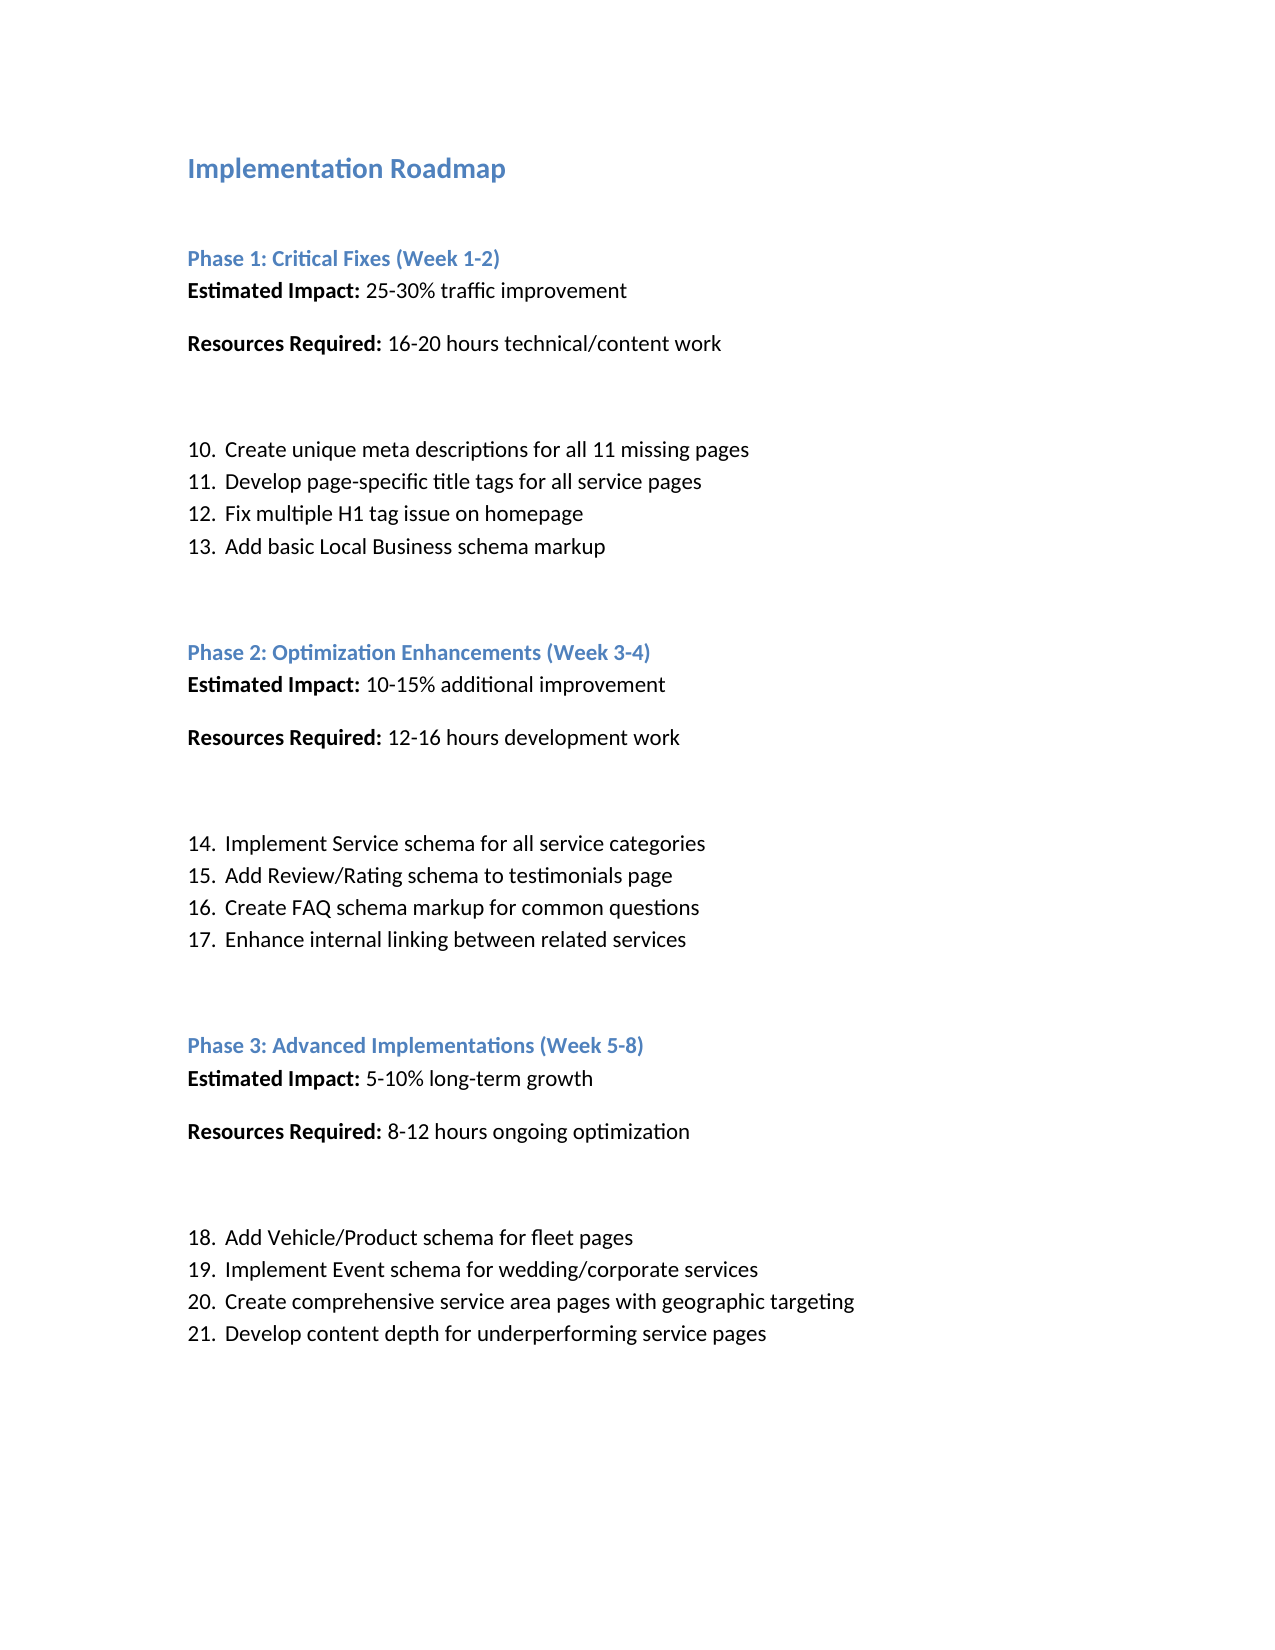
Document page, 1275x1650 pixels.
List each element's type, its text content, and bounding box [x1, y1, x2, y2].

list Add basic Local Business schema markup [187, 532, 1087, 560]
text Estimated Impact: 10-15% additional improvement [187, 670, 1087, 698]
list Add Vehicle/Product schema for fleet pages [187, 1223, 1087, 1251]
list Develop page-specific title tags for all service pages [187, 467, 1087, 495]
subtitle Phase 2: Optimization Enhancements (Week 3-4) [187, 638, 1087, 666]
list Enhance internal linking between related services [187, 926, 1087, 954]
list Add Review/Rating schema to testimonials page [187, 861, 1087, 889]
list Create unique meta descriptions for all 11 missing pages [187, 435, 1087, 463]
list Implement Event schema for wedding/corporate services [187, 1255, 1087, 1283]
text Estimated Impact: 25-30% traffic improvement [187, 276, 1087, 304]
list Create comprehensive service area pages with geographic targeting [187, 1287, 1087, 1315]
list Fix multiple H1 tag issue on homepage [187, 499, 1087, 528]
subtitle Phase 3: Advanced Implementations (Week 5-8) [187, 1032, 1087, 1060]
text Resources Required: 16-20 hours technical/content work [187, 329, 1087, 357]
list Create FAQ schema markup for common questions [187, 893, 1087, 921]
subtitle Implementation Roadmap [187, 150, 1087, 186]
list Implement Service schema for all service categories [187, 829, 1087, 857]
text Resources Required: 12-16 hours development work [187, 723, 1087, 751]
list Develop content depth for underperforming service pages [187, 1319, 1087, 1347]
text Resources Required: 8-12 hours ongoing optimization [187, 1117, 1087, 1145]
text Estimated Impact: 5-10% long-term growth [187, 1064, 1087, 1092]
subtitle Phase 1: Critical Fixes (Week 1-2) [187, 244, 1087, 272]
